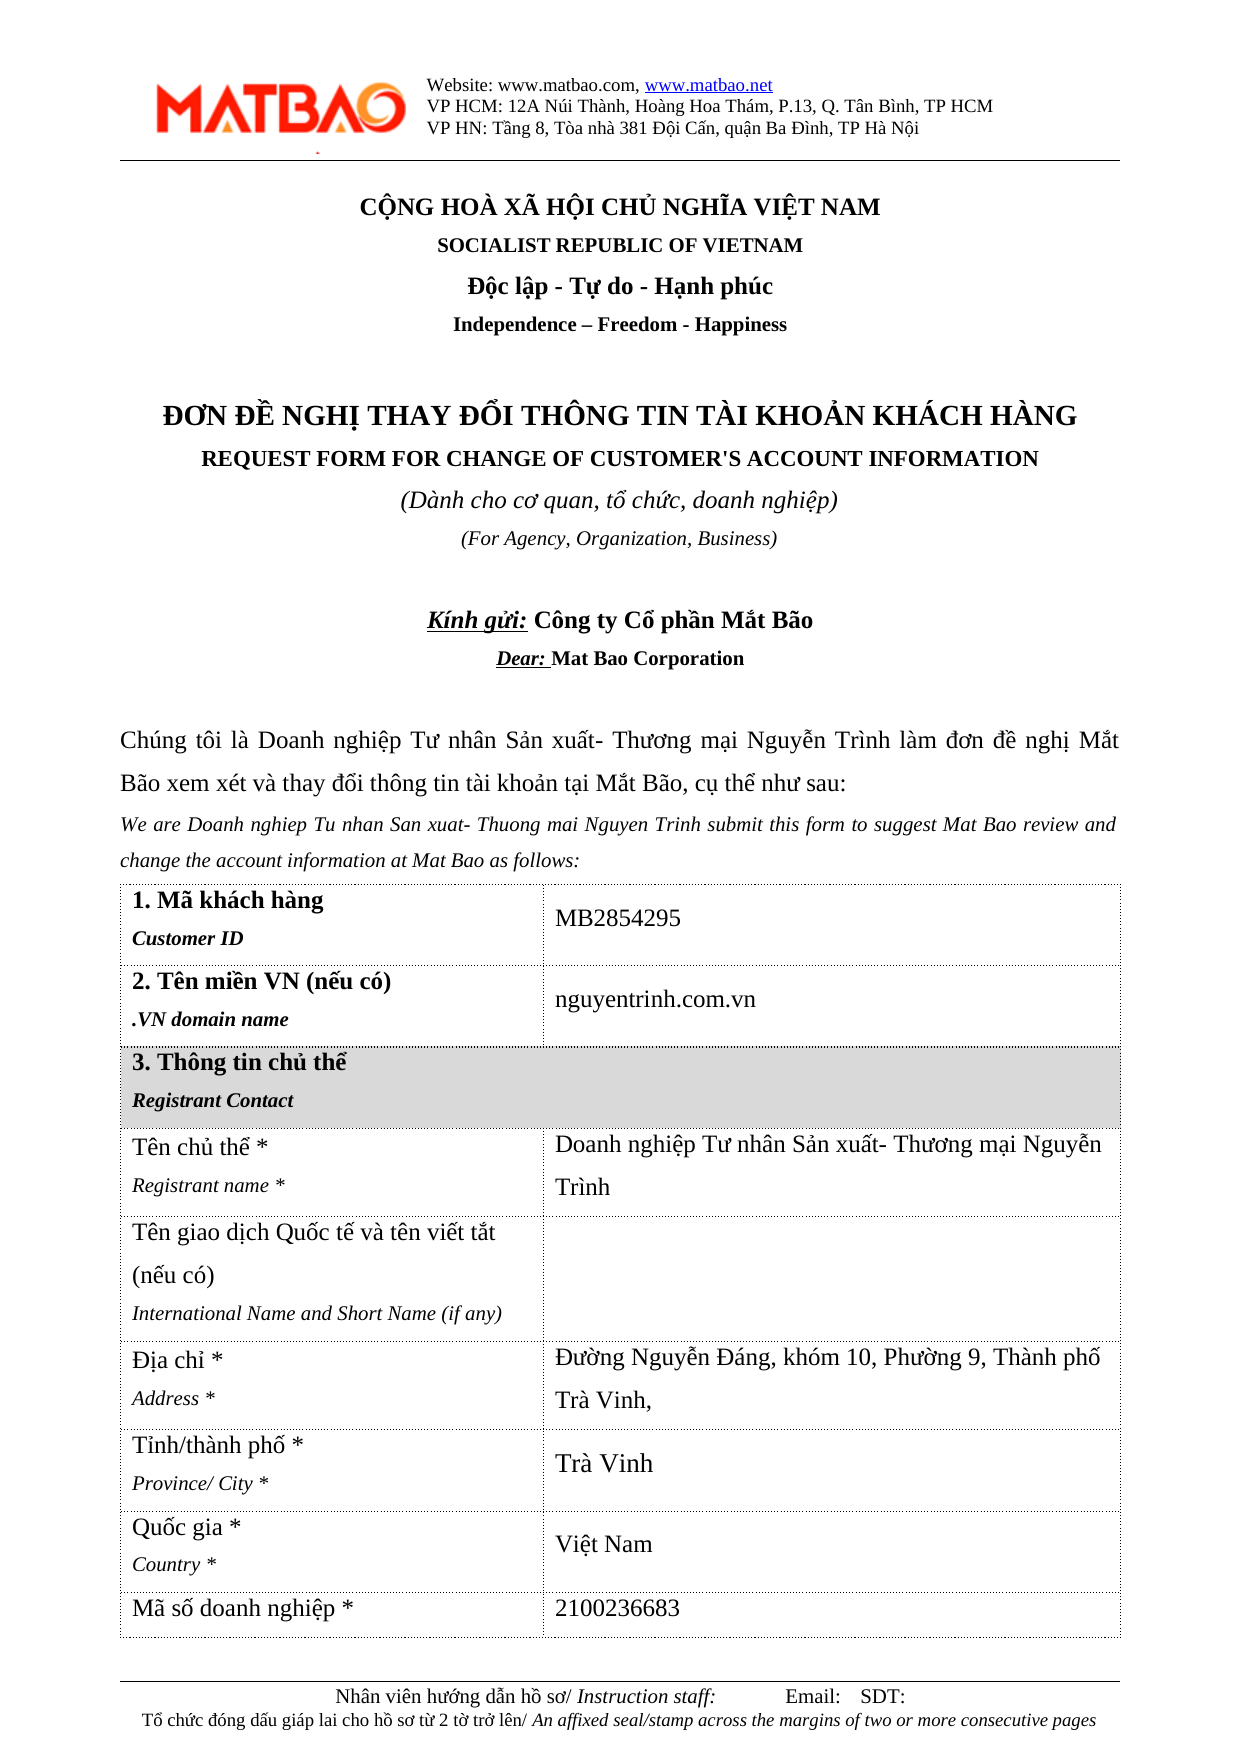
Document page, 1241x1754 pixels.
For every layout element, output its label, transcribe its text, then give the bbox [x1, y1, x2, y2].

table_cell nguyentrinh.com.vn [544, 965, 1121, 1046]
table_cell [544, 1216, 1121, 1341]
table_header 1. Mã khách hàng Customer ID [121, 884, 543, 965]
table_cell Quốc gia * Country * [121, 1511, 543, 1592]
table_cell Tên chủ thể * Registrant name * [121, 1128, 543, 1216]
table_cell Trà Vinh [544, 1429, 1121, 1511]
text Kính gửi: Công ty Cổ phần Mắt Bão Dear: Mat Bao Corporation [120, 606, 1120, 670]
table_cell 2. Tên miền VN (nếu có) .VN domain name [121, 965, 543, 1046]
table_cell Địa chỉ * Address * [121, 1341, 543, 1429]
table_cell 2100236683 [544, 1592, 1121, 1637]
table_cell Tỉnh/thành phố * Province/ City * [121, 1429, 543, 1511]
text ĐƠN ĐỀ NGHỊ THAY ĐỔI THÔNG TIN TÀI KHOẢN KHÁCH HÀNG REQUEST FORM FOR CHANGE OF CUSTOMER'S ACCOUNT INFORMATION (Dành cho cơ quan, tổ chức, doanh nghiệp) (For Agency, Organization, Business) [120, 398, 1120, 550]
text CỘNG HOÀ XÃ HỘI CHỦ NGHĨA VIỆT NAM SOCIALIST REPUBLIC OF VIETNAM Độc lập - Tự do - Hạnh phúc Independence – Freedom - Happiness [120, 192, 1120, 336]
table_cell Mã số doanh nghiệp * Enterprise code * [121, 1592, 543, 1637]
table_cell Tên giao dịch Quốc tế và tên viết tắt (nếu có) International Name and Short Name (if any) [121, 1216, 543, 1341]
table_cell Đường Nguyễn Đáng, khóm 10, Phường 9, Thành phố Trà Vinh, [544, 1341, 1121, 1429]
text Chúng tôi là Doanh nghiệp Tư nhân Sản xuất- Thương mại Nguyễn Trình làm đơn đề nghị Mắt Bão xem xét và thay đổi thông tin tài khoản tại Mắt Bão, cụ thể như sau: [120, 725, 1120, 797]
table_header MB2854295 [544, 884, 1121, 965]
picture [139, 73, 413, 154]
table_cell Việt Nam [544, 1511, 1121, 1592]
table_cell Doanh nghiệp Tư nhân Sản xuất- Thương mại Nguyễn Trình [544, 1128, 1121, 1216]
text We are Doanh nghiep Tu nhan San xuat- Thuong mai Nguyen Trinh submit this form to suggest Mat Bao review and change the account information at Mat Bao as follows: [120, 812, 1120, 872]
table_cell 3. Thông tin chủ thể Registrant Contact [121, 1046, 1121, 1128]
